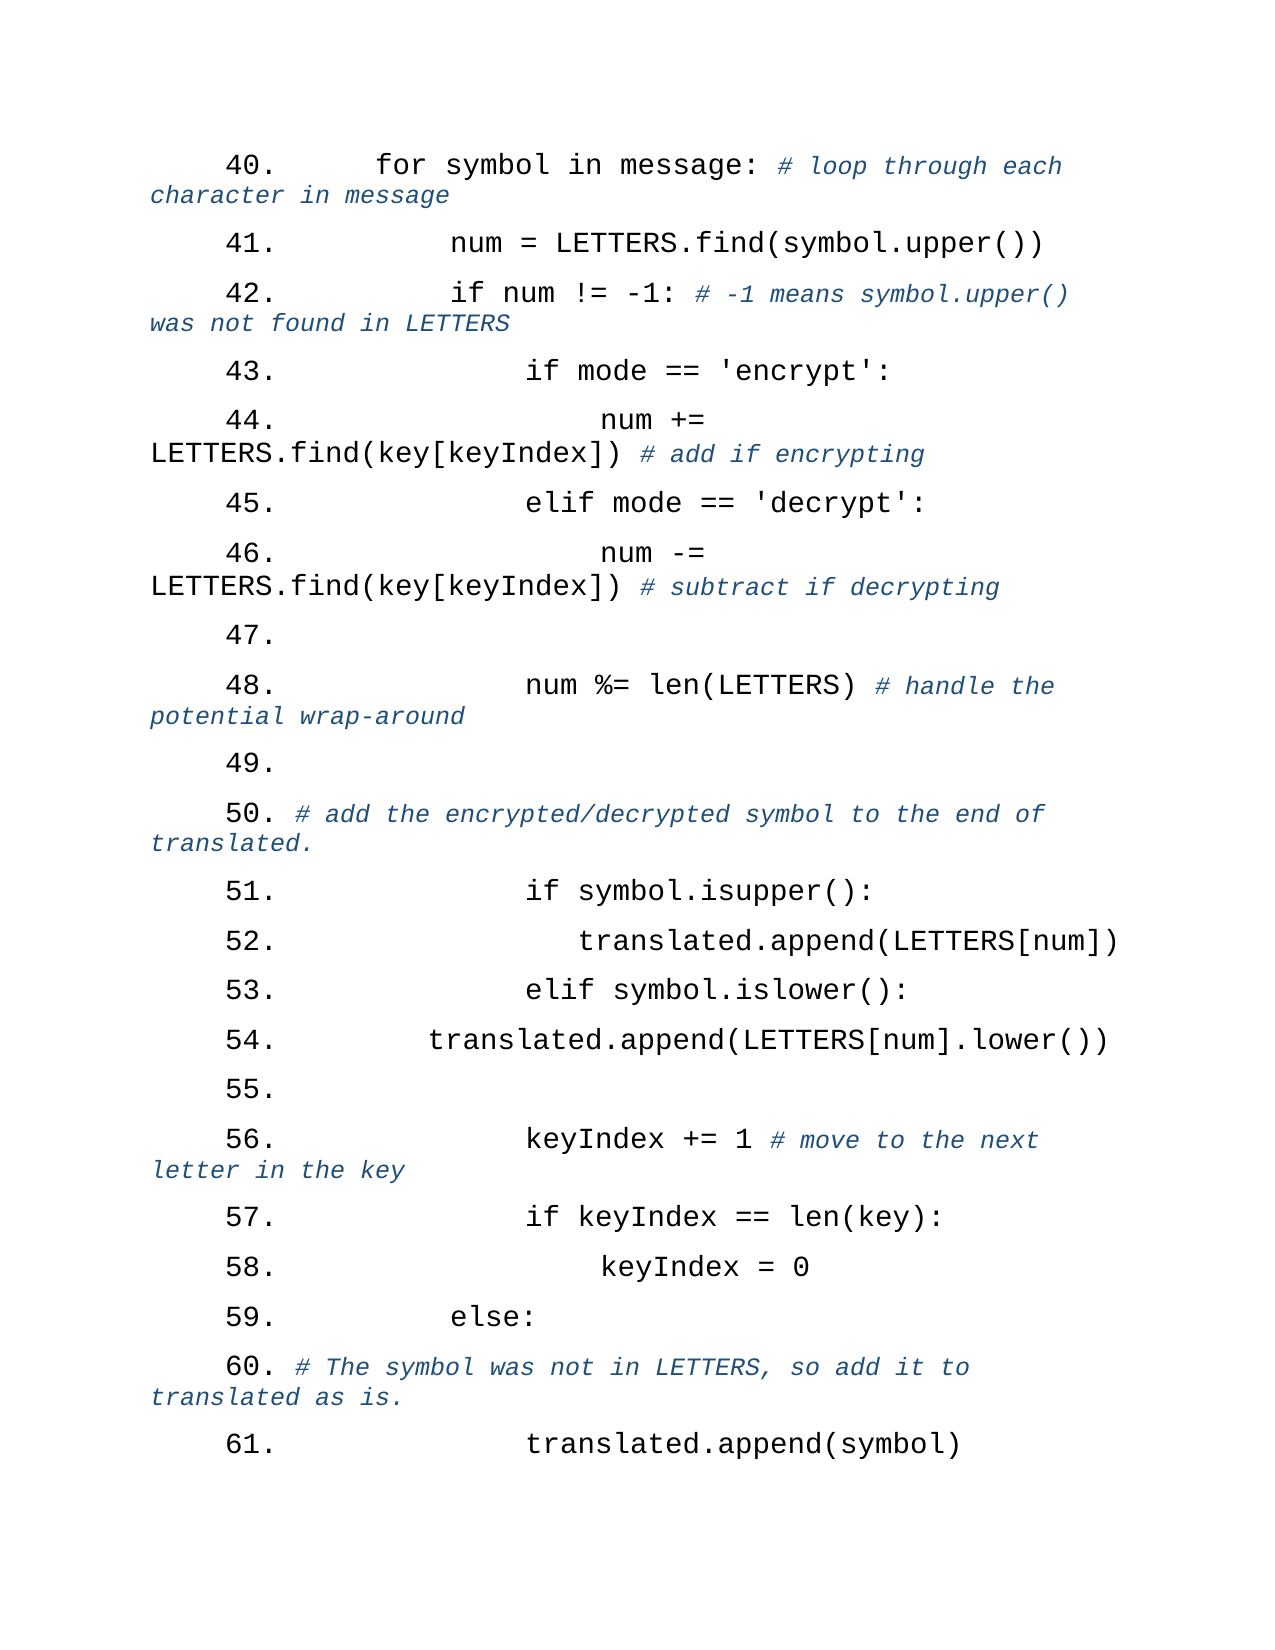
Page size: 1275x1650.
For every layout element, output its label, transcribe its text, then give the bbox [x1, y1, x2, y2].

text 54. translated.append(LETTERS[num].lower()) [150, 1025, 1125, 1058]
text 45. elif mode == 'decrypt': [150, 488, 1125, 521]
text 56. keyIndex += 1 # move to the next letter in the key [150, 1124, 1125, 1186]
text 43. if mode == 'encrypt': [150, 356, 1125, 389]
text 50. # add the encrypted/decrypted symbol to the end of translated. [150, 798, 1125, 859]
text 53. elif symbol.islower(): [150, 975, 1125, 1008]
text 48. num %= len(LETTERS) # handle the potential wrap-around [150, 670, 1125, 732]
text 40. for symbol in message: # loop through each character in message [150, 150, 1125, 211]
text 41. num = LETTERS.find(symbol.upper()) [150, 228, 1125, 261]
text 52. translated.append(LETTERS[num]) [150, 926, 1125, 959]
text 57. if keyIndex == len(key): [150, 1202, 1125, 1235]
text 47. [150, 621, 1125, 653]
text 49. [150, 748, 1125, 781]
text 60. # The symbol was not in LETTERS, so add it to translated as is. [150, 1351, 1125, 1413]
text 61. translated.append(symbol) [150, 1429, 1125, 1462]
text 55. [150, 1075, 1125, 1108]
text 59. else: [150, 1302, 1125, 1335]
text 44. num += LETTERS.find(key[keyIndex]) # add if encrypting [150, 405, 1125, 471]
text 51. if symbol.isupper(): [150, 876, 1125, 909]
text 46. num -= LETTERS.find(key[keyIndex]) # subtract if decrypting [150, 538, 1125, 604]
text 42. if num != -1: # -1 means symbol.upper() was not found in LETTERS [150, 278, 1125, 339]
text 58. keyIndex = 0 [150, 1252, 1125, 1285]
